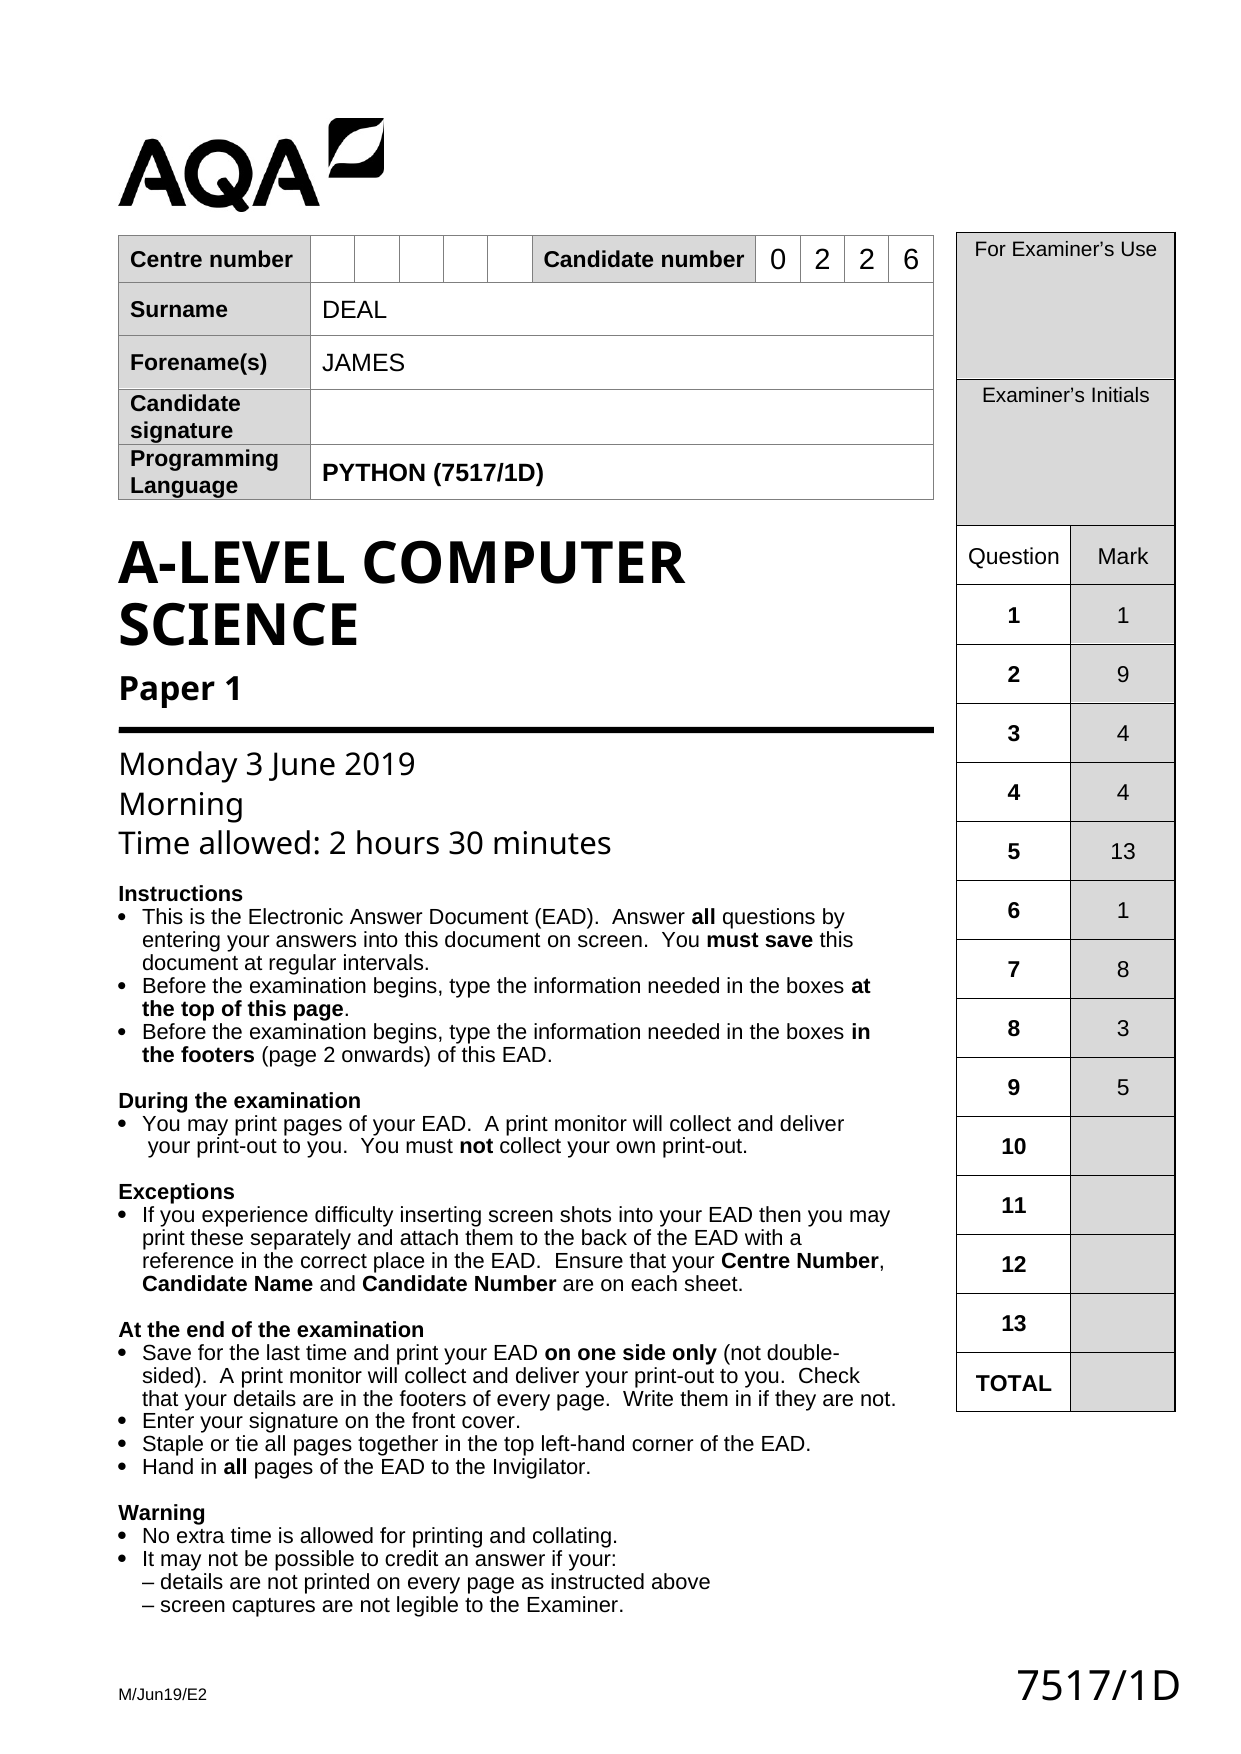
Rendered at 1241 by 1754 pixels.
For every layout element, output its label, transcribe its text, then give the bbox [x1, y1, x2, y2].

text Time allowed: 2 hours 30 minutes [118, 829, 915, 861]
picture [118, 118, 384, 212]
list Enter your signature on the front cover. [118, 1411, 892, 1433]
list At the end of the examination [118, 1319, 892, 1342]
list No extra time is allowed for printing and collating. [118, 1525, 892, 1548]
list Staple or tie all pages together in the top left-hand corner of the EAD. [118, 1433, 892, 1456]
text Instructions [118, 883, 892, 906]
table_cell Paper 1 [107, 658, 942, 721]
list Save for the last time and print your EAD on one side only (not double-sided). A print monitor will collect and deliver your print-out to you. Check that your details are in the footers of every page. Write them in if they are not. [118, 1342, 901, 1411]
list During the examination [118, 1090, 892, 1113]
text Morning [118, 790, 915, 821]
list This is the Electronic Answer Document (EAD). Answer all questions by entering your answers into this document on screen. You must save this document at regular intervals. [118, 906, 892, 975]
list Before the examination begins, type the information needed in the boxes at the top of this page. [118, 975, 892, 1021]
table_header A-LEVEL COMPUTER SCIENCE [107, 118, 945, 658]
list Warning [118, 1502, 892, 1525]
list You may print pages of your EAD. A print monitor will collect and deliver your print-out to you. You must not collect your own print-out. [118, 1113, 892, 1158]
list If you experience difficulty inserting screen shots into your EAD then you may print these separately and attach them to the back of the EAD with a reference in the correct place in the EAD. Ensure that your Centre Number, Candidate Name and Candidate Number are on each sheet. [118, 1204, 892, 1296]
list It may not be possible to credit an answer if your: [118, 1548, 892, 1571]
list Before the examination begins, type the information needed in the boxes in the footers (page 2 onwards) of this EAD. [118, 1021, 892, 1067]
text Monday 3 June 2019 [118, 751, 915, 782]
list Exceptions [118, 1181, 892, 1204]
list – screen captures are not legible to the Examiner. [142, 1594, 915, 1617]
list – details are not printed on every page as instructed above [142, 1571, 915, 1594]
list Hand in all pages of the EAD to the Invigilator. [118, 1456, 892, 1479]
